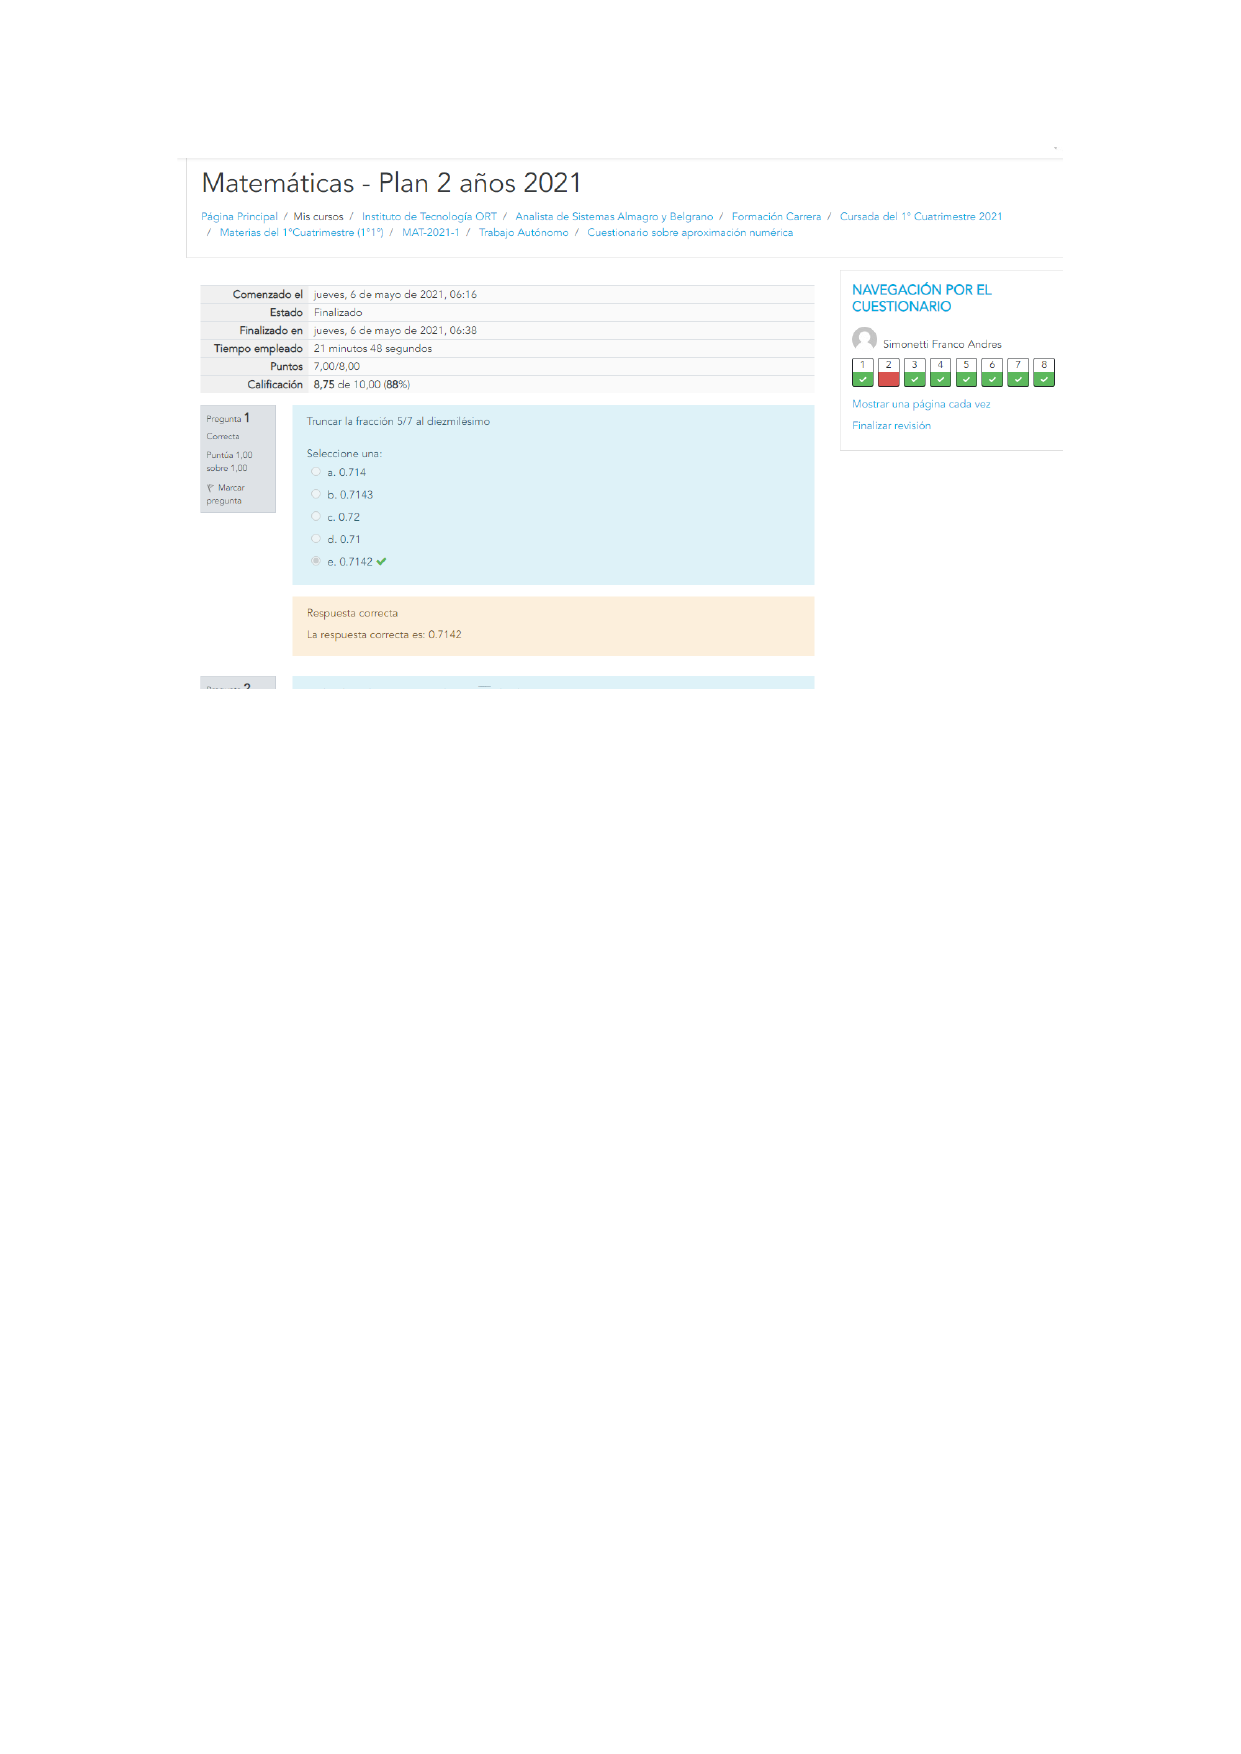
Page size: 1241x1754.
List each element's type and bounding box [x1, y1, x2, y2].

picture [177, 147, 1063, 689]
